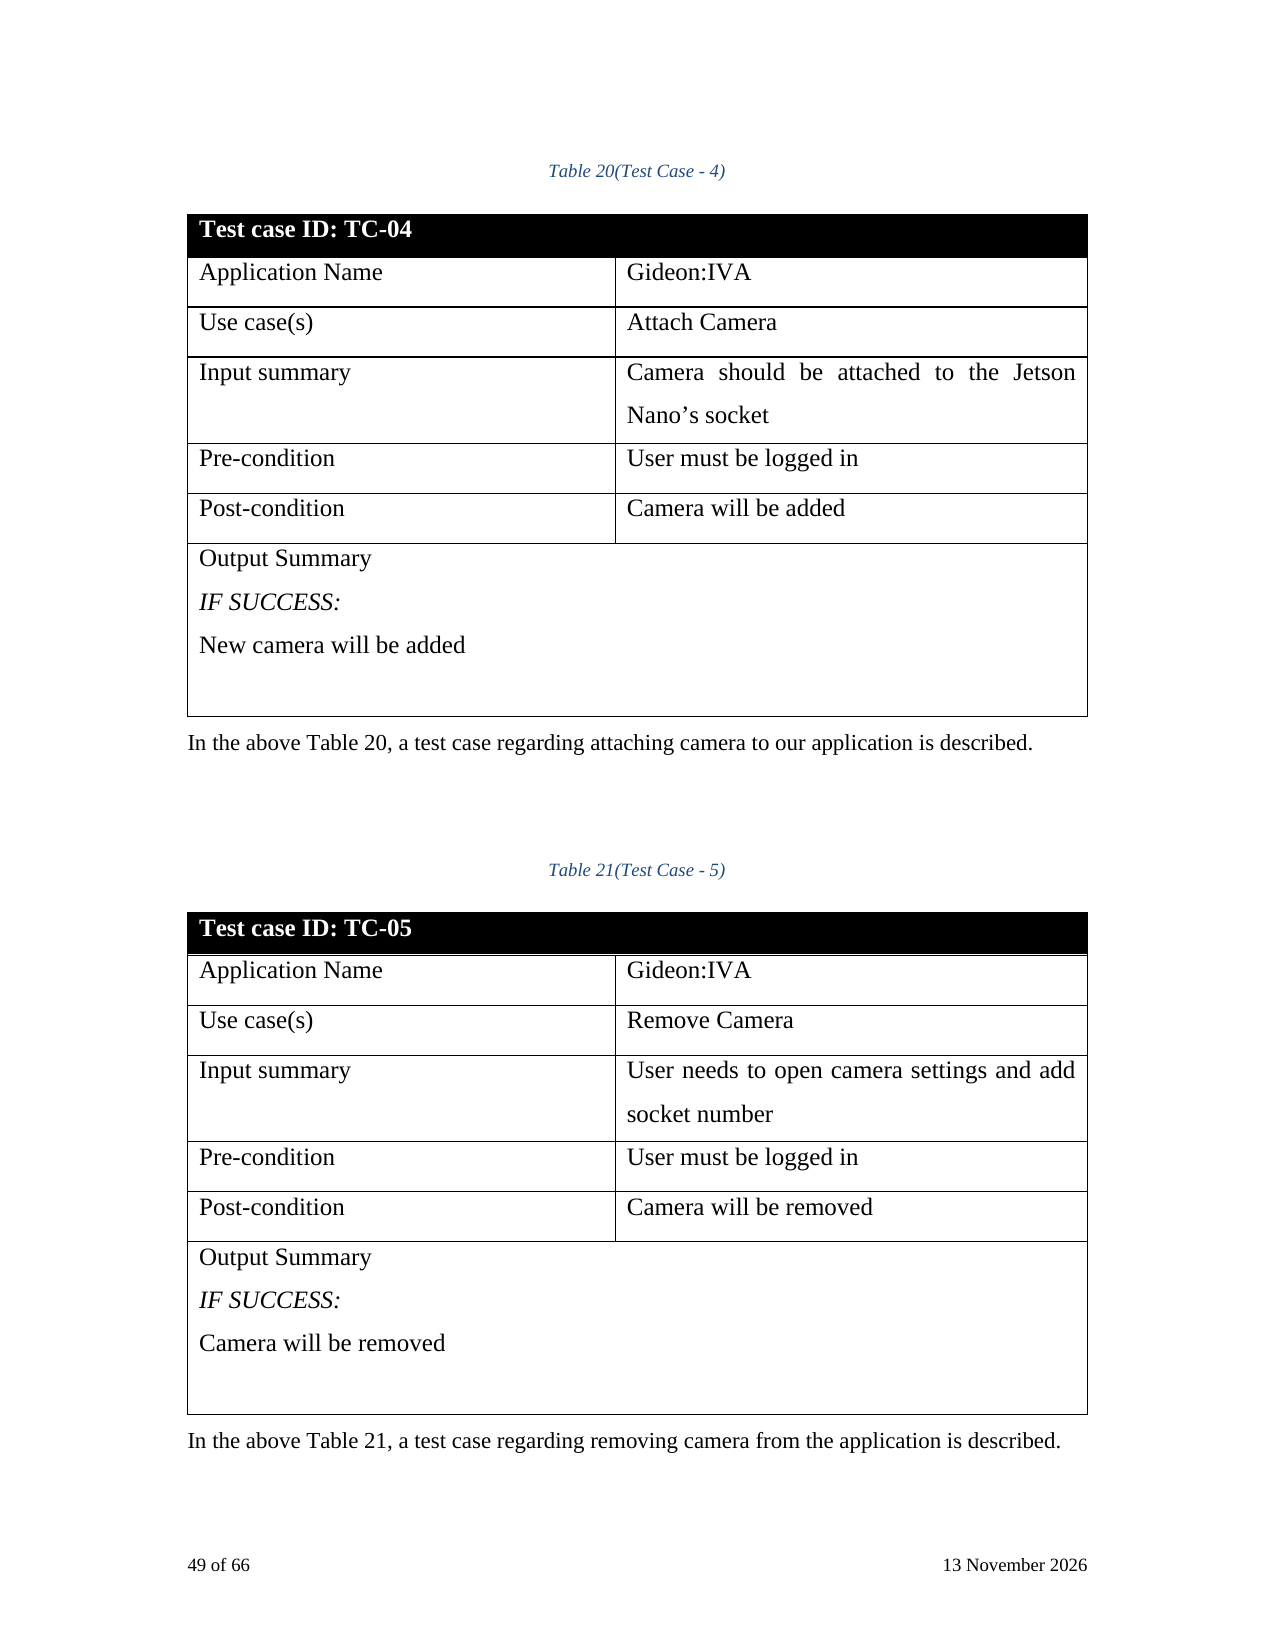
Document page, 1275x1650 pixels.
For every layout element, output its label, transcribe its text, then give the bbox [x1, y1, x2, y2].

table_cell Gideon:IVA [616, 258, 1087, 306]
table_header Test case ID: TC-05 [188, 913, 1087, 954]
table_cell Pre-condition [188, 1142, 615, 1191]
table_cell Post-condition [188, 1192, 615, 1241]
table_cell User must be logged in [616, 444, 1087, 492]
table_cell Application Name [188, 258, 615, 306]
table_cell Input summary [188, 1056, 615, 1141]
table_cell Attach Camera [616, 308, 1087, 356]
table_cell Output Summary IF SUCCESS: New camera will be added [188, 544, 1087, 716]
text Table 21(Test Case - 5) [187, 858, 1088, 880]
table_cell Post-condition [188, 494, 615, 542]
table_cell Remove Camera [616, 1006, 1087, 1054]
text Table 20(Test Case - 4) [187, 160, 1088, 182]
table_header Test case ID: TC-04 [188, 215, 1087, 256]
table_cell Use case(s) [188, 308, 615, 356]
table_cell Pre-condition [188, 444, 615, 492]
table_cell User needs to open camera settings and add socket number [616, 1056, 1087, 1141]
table_cell Camera should be attached to the Jetson Nano’s socket [616, 358, 1087, 442]
table_cell Use case(s) [188, 1006, 615, 1054]
table_cell Camera will be added [616, 494, 1087, 542]
table_cell Gideon:IVA [616, 956, 1087, 1004]
table_cell Input summary [188, 358, 615, 442]
text In the above Table 21, a test case regarding removing camera from the application is described. [187, 1427, 1088, 1454]
table_cell Camera will be removed [616, 1192, 1087, 1241]
text In the above Table 20, a test case regarding attaching camera to our application is described. [187, 729, 1088, 756]
table_cell Application Name [188, 956, 615, 1004]
table_cell User must be logged in [616, 1142, 1087, 1191]
table_cell Output Summary IF SUCCESS: Camera will be removed [188, 1242, 1087, 1414]
